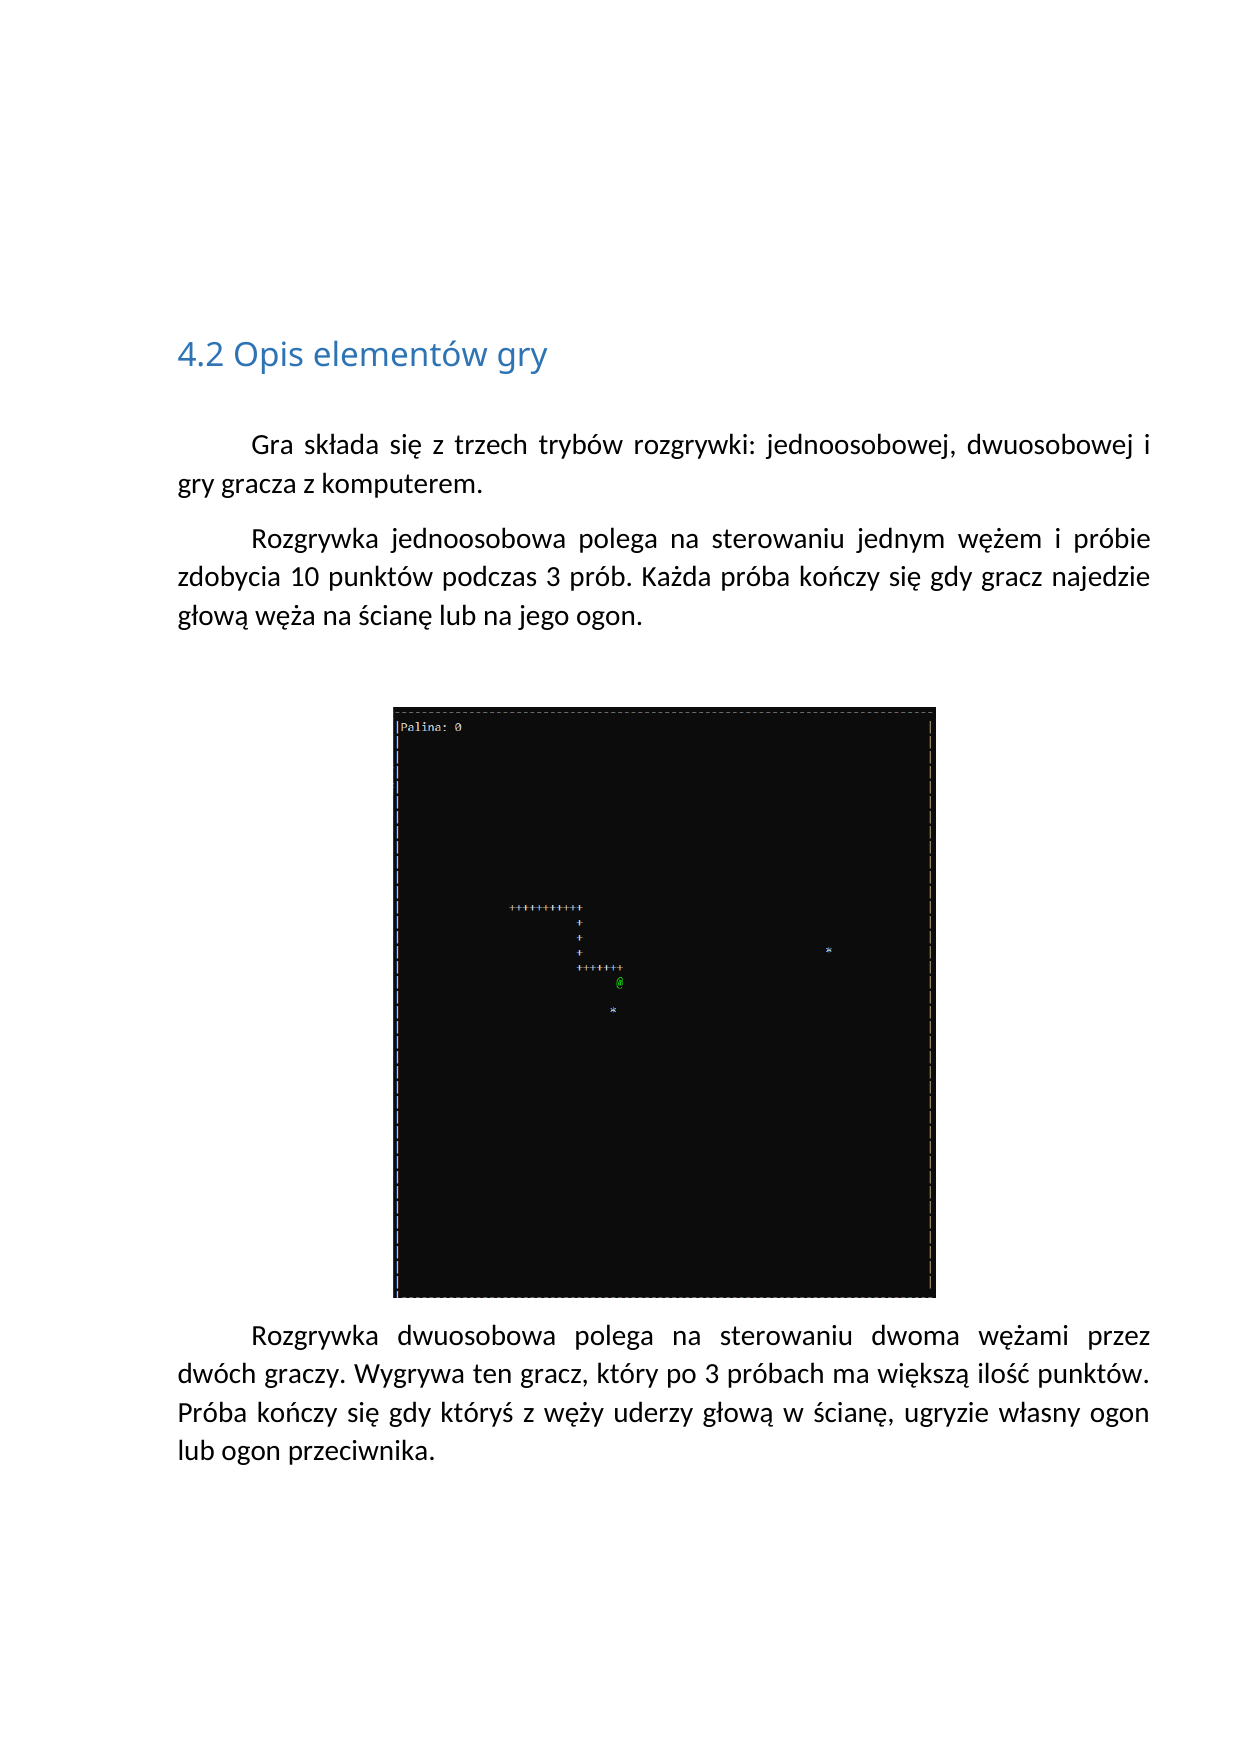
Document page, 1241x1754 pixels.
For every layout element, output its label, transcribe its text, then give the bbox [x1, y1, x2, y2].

picture [393, 707, 936, 1298]
text Rozgrywka dwuosobowa polega na sterowaniu dwoma wężami przez dwóch graczy. Wygrywa ten gracz, który po 3 próbach ma większą ilość punktów. Próba kończy się gdy któryś z węży uderzy głową w ścianę, ugryzie własny ogon lub ogon przeciwnika. [177, 1317, 1152, 1468]
text Rozgrywka jednoosobowa polega na sterowaniu jednym wężem i próbie zdobycia 10 punktów podczas 3 prób. Każda próba kończy się gdy gracz najedzie głową węża na ścianę lub na jego ogon. [177, 520, 1152, 632]
text Gra składa się z trzech trybów rozgrywki: jednoosobowej, dwuosobowej i gry gracza z komputerem. [177, 426, 1152, 501]
subtitle 4.2 Opis elementów gry [177, 331, 1152, 376]
